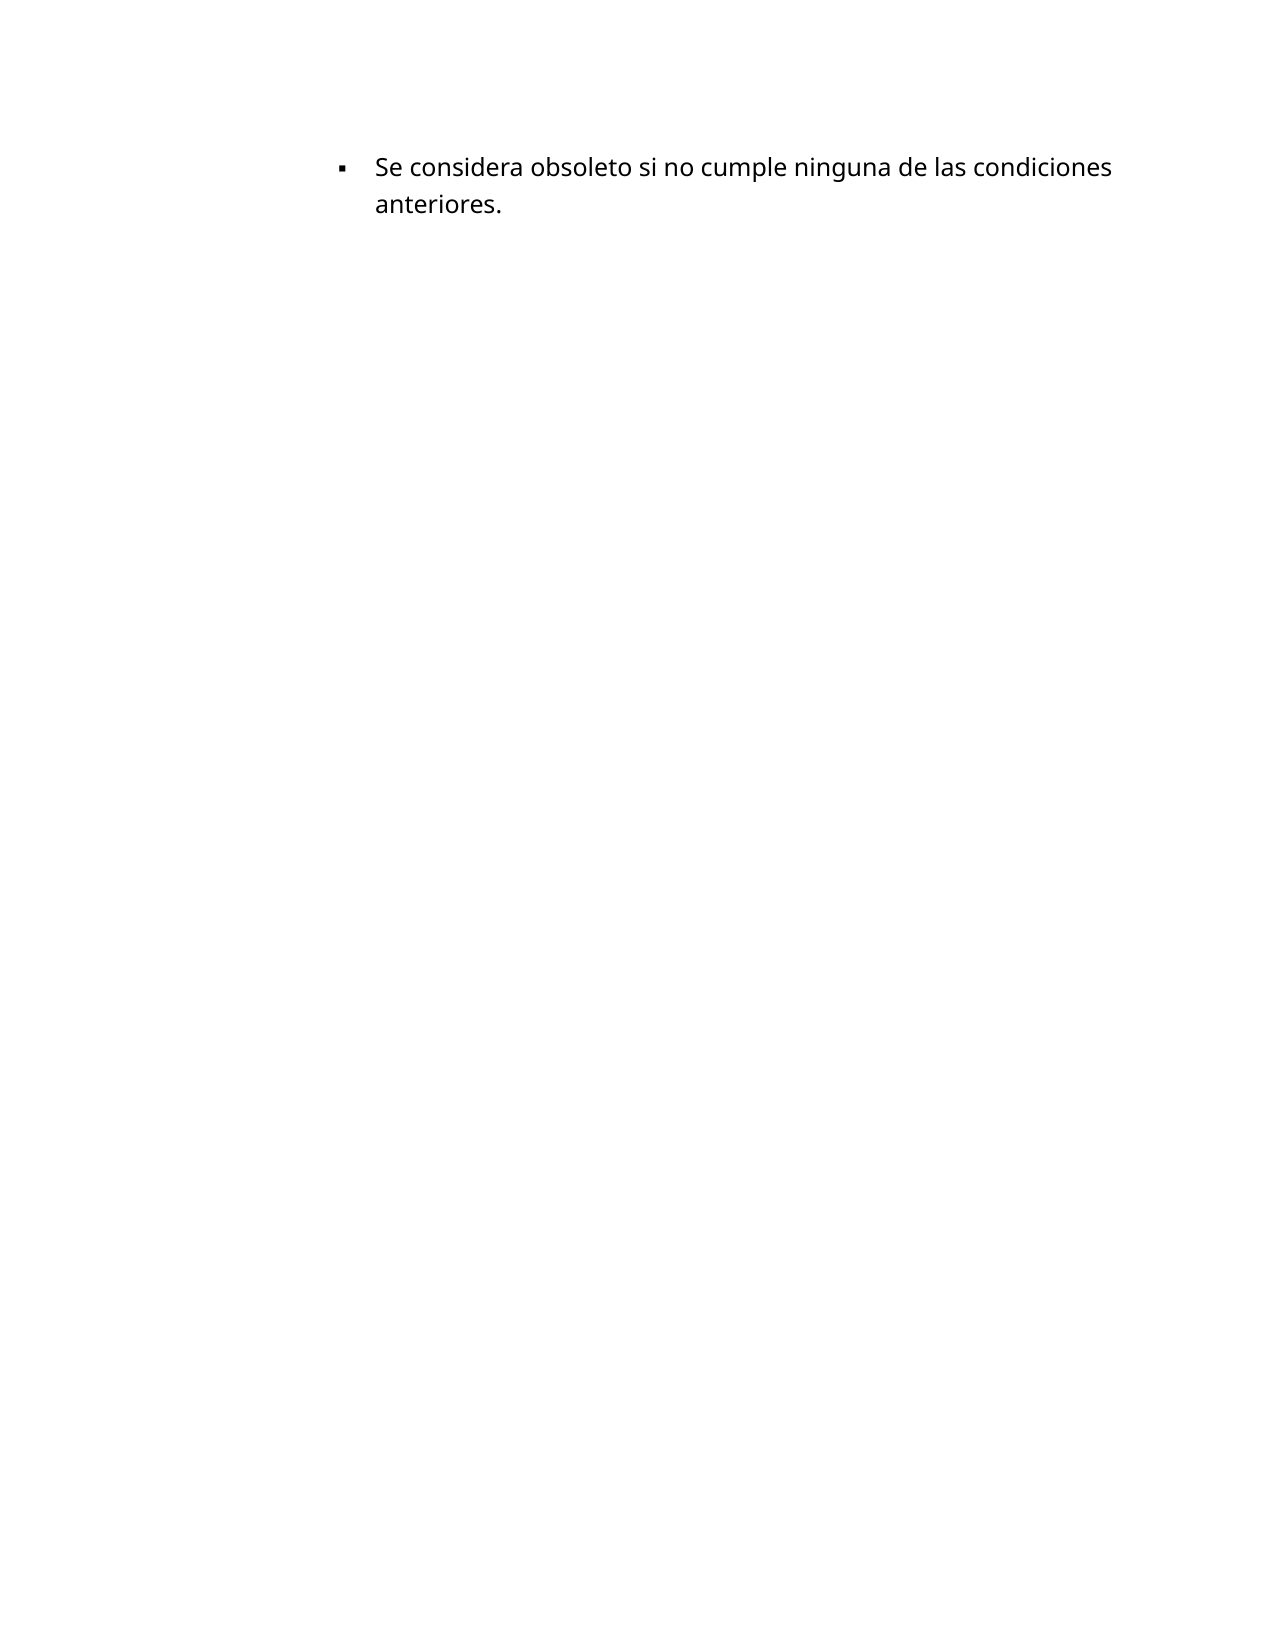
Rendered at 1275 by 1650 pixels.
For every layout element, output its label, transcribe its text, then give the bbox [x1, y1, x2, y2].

list Se considera obsoleto si no cumple ninguna de las condiciones anteriores. [337, 150, 1125, 221]
